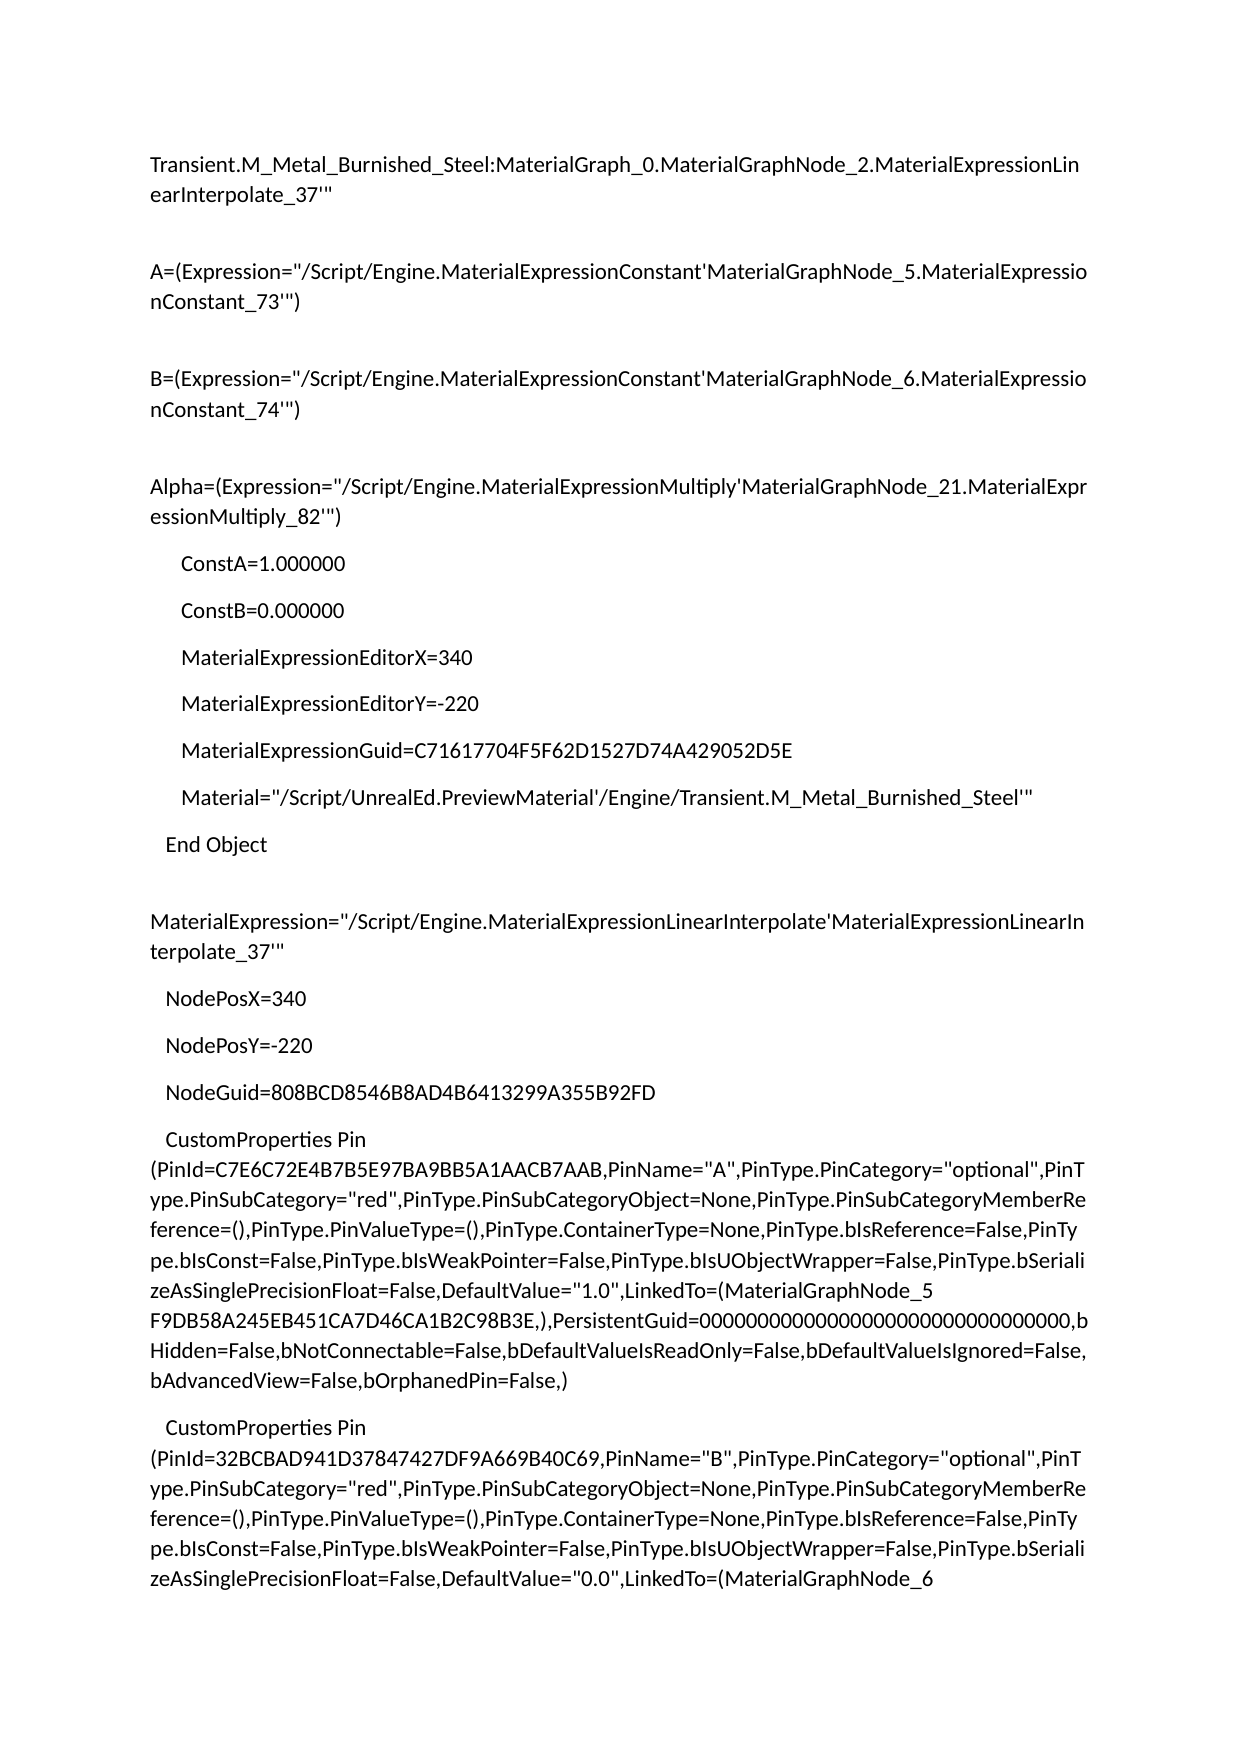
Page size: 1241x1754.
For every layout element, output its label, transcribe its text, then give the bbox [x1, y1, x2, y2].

text B=(Expression="/Script/Engine.MaterialExpressionConstant'MaterialGraphNode_6.MaterialExpressionConstant_74'") [150, 334, 1090, 423]
text MaterialExpressionEditorX=340 [150, 643, 1090, 671]
text NodePosX=340 [150, 984, 1090, 1012]
text CustomProperties Pin (PinId=C7E6C72E4B7B5E97BA9BB5A1AACB7AAB,PinName="A",PinType.PinCategory="optional",PinType.PinSubCategory="red",PinType.PinSubCategoryObject=None,PinType.PinSubCategoryMemberReference=(),PinType.PinValueType=(),PinType.ContainerType=None,PinType.bIsReference=False,PinType.bIsConst=False,PinType.bIsWeakPointer=False,PinType.bIsUObjectWrapper=False,PinType.bSerializeAsSinglePrecisionFloat=False,DefaultValue="1.0",LinkedTo=(MaterialGraphNode_5 F9DB58A245EB451CA7D46CA1B2C98B3E,),PersistentGuid=00000000000000000000000000000000,bHidden=False,bNotConnectable=False,bDefaultValueIsReadOnly=False,bDefaultValueIsIgnored=False,bAdvancedView=False,bOrphanedPin=False,) [150, 1125, 1090, 1395]
text MaterialExpression="/Script/Engine.MaterialExpressionLinearInterpolate'MaterialExpressionLinearInterpolate_37'" [150, 877, 1090, 966]
text Alpha=(Expression="/Script/Engine.MaterialExpressionMultiply'MaterialGraphNode_21.MaterialExpressionMultiply_82'") [150, 442, 1090, 530]
text MaterialExpressionEditorY=-220 [150, 689, 1090, 718]
text NodePosY=-220 [150, 1031, 1090, 1059]
text A=(Expression="/Script/Engine.MaterialExpressionConstant'MaterialGraphNode_5.MaterialExpressionConstant_73'") [150, 227, 1090, 316]
text Material="/Script/UnrealEd.PreviewMaterial'/Engine/Transient.M_Metal_Burnished_Steel'" [150, 783, 1090, 811]
text MaterialExpressionGuid=C71617704F5F62D1527D74A429052D5E [150, 736, 1090, 764]
text NodeGuid=808BCD8546B8AD4B6413299A355B92FD [150, 1078, 1090, 1106]
text End Object [150, 830, 1090, 858]
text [150, 150, 1090, 208]
text ConstB=0.000000 [150, 596, 1090, 624]
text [150, 1413, 1090, 1593]
text ConstA=1.000000 [150, 549, 1090, 577]
